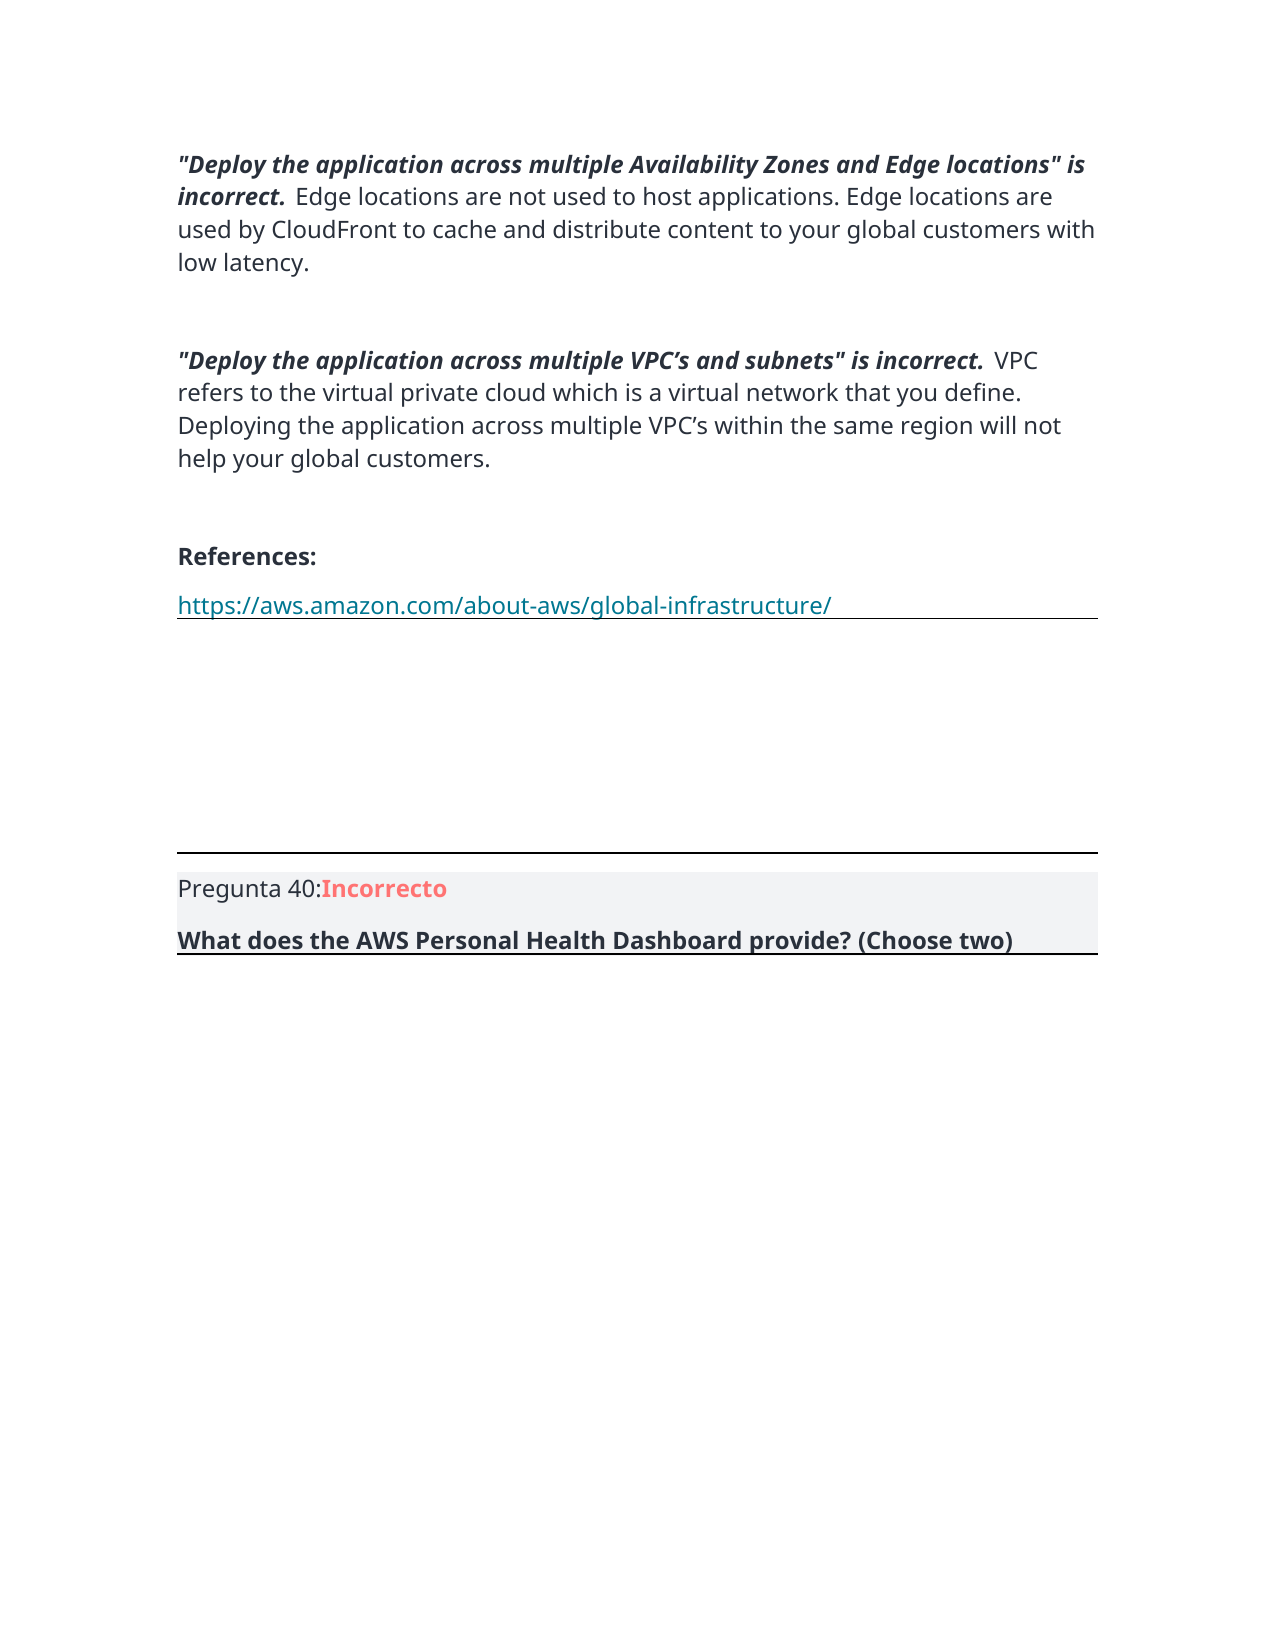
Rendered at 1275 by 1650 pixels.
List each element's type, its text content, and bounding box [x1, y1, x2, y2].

text References: [177, 539, 1098, 572]
text "Deploy the application across multiple VPC’s and subnets" is incorrect. VPC refers to the virtual private cloud which is a virtual network that you define. Deploying the application across multiple VPC’s within the same region will not help your global customers. [177, 343, 1098, 474]
text "Deploy the application across multiple Availability Zones and Edge locations" is incorrect. Edge locations are not used to host applications. Edge locations are used by CloudFront to cache and distribute content to your global customers with low latency. [177, 148, 1098, 278]
text Pregunta 40:Incorrecto [177, 872, 1098, 904]
text https://aws.amazon.com/about-aws/global-infrastructure/ [177, 588, 1098, 618]
text What does the AWS Personal Health Dashboard provide? (Choose two) [177, 924, 1098, 953]
